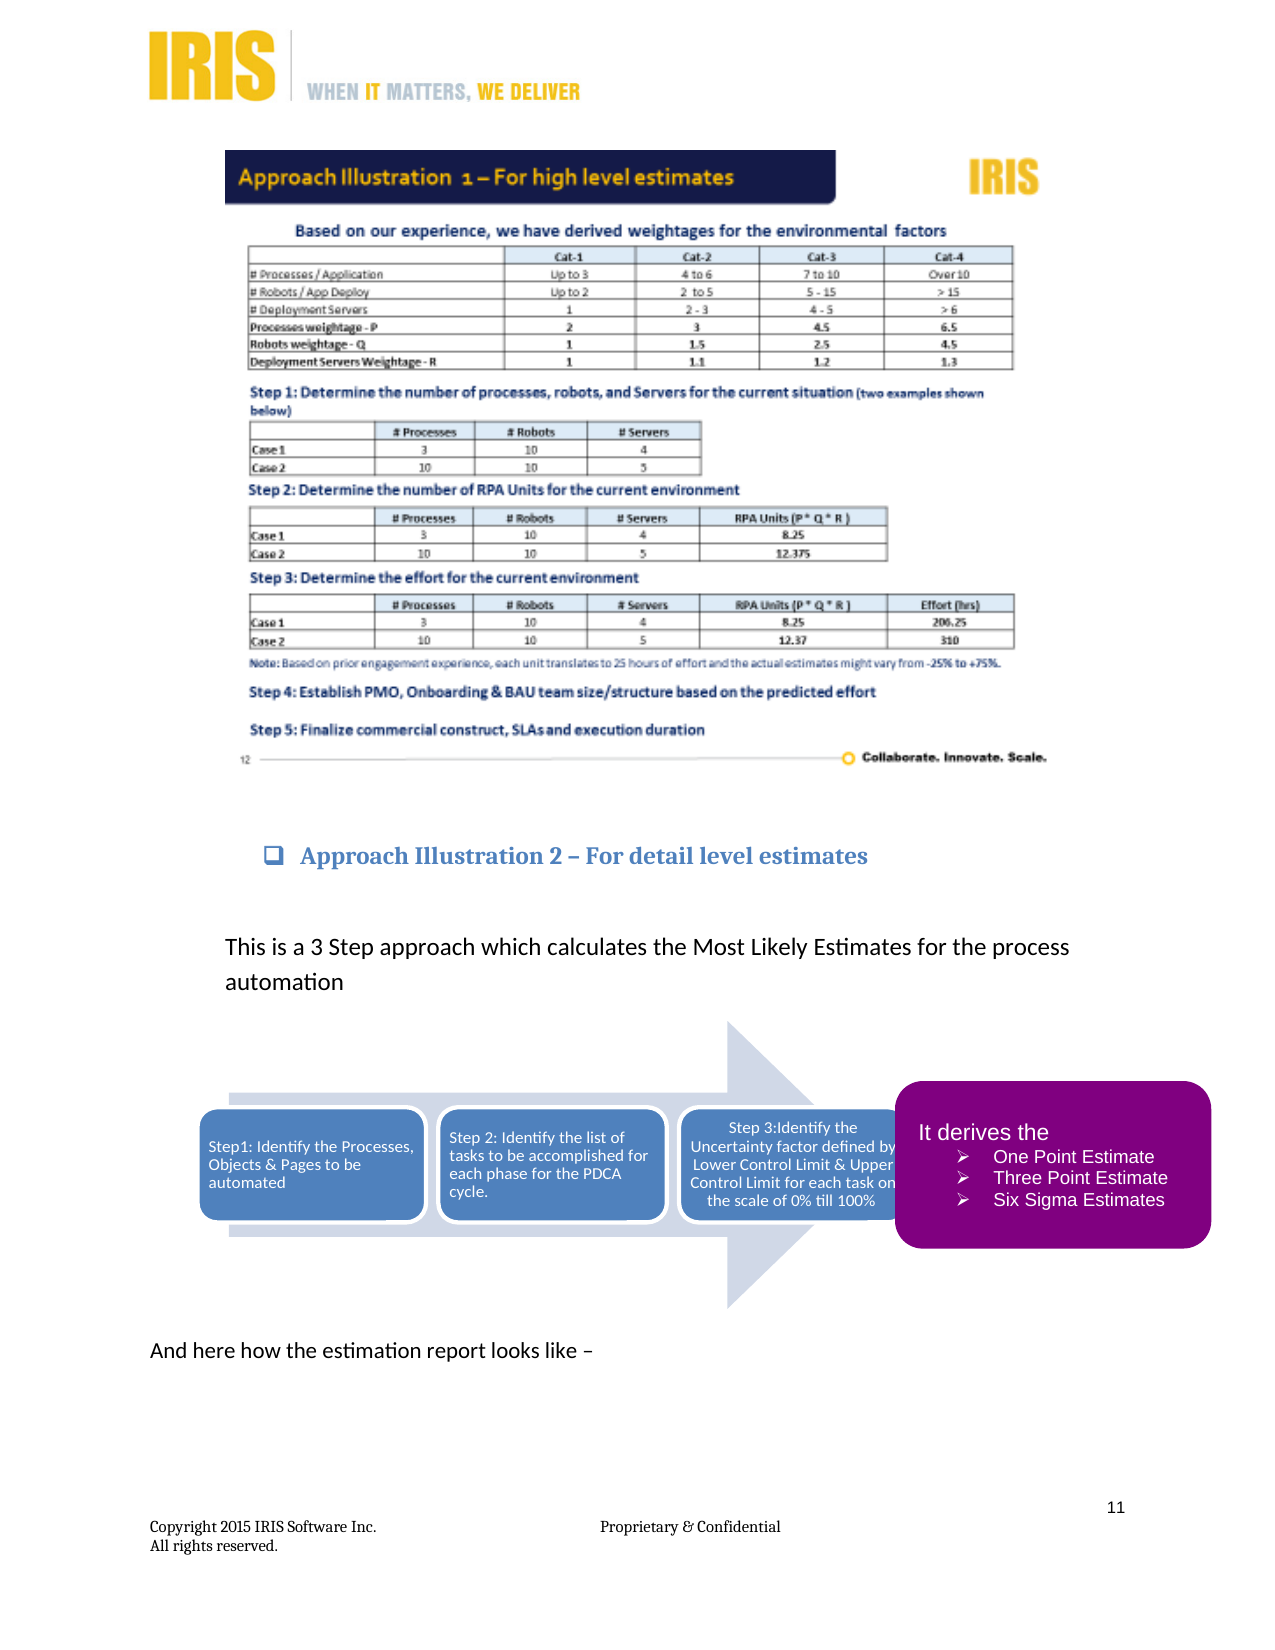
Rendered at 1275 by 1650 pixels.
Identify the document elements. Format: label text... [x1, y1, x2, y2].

text And here how the estimation report looks like – [150, 1336, 1125, 1364]
picture [146, 28, 582, 104]
picture [225, 150, 1068, 782]
list This is a 3 Step approach which calculates the Most Likely Estimates for the process automation [225, 931, 1125, 996]
list Approach Illustration 2 – For detail level estimates [262, 842, 1125, 871]
